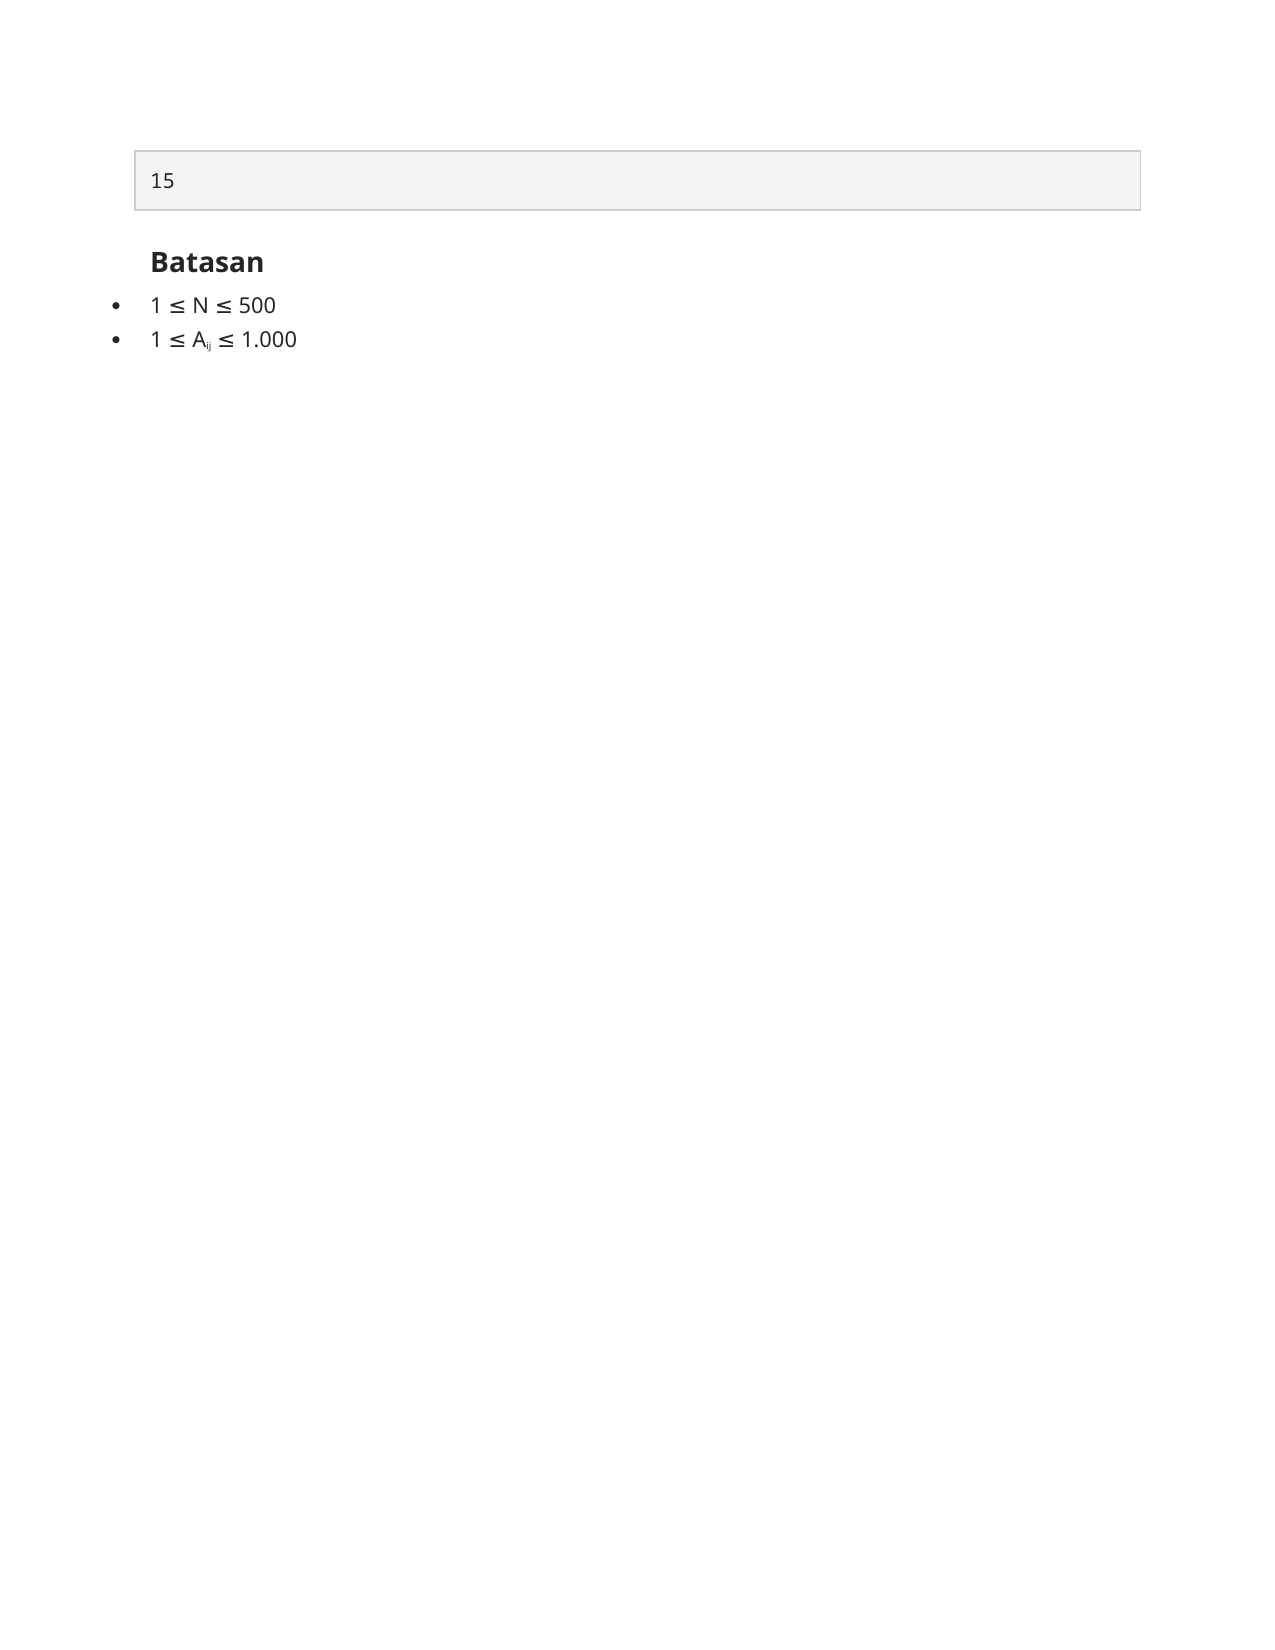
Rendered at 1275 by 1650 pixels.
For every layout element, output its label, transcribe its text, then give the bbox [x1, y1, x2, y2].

text 15 [136, 152, 1140, 209]
list 1 ≤ Aij ≤ 1.000 [112, 322, 1125, 354]
text Batasan [150, 242, 1125, 280]
list 1 ≤ N ≤ 500 [112, 288, 1125, 319]
